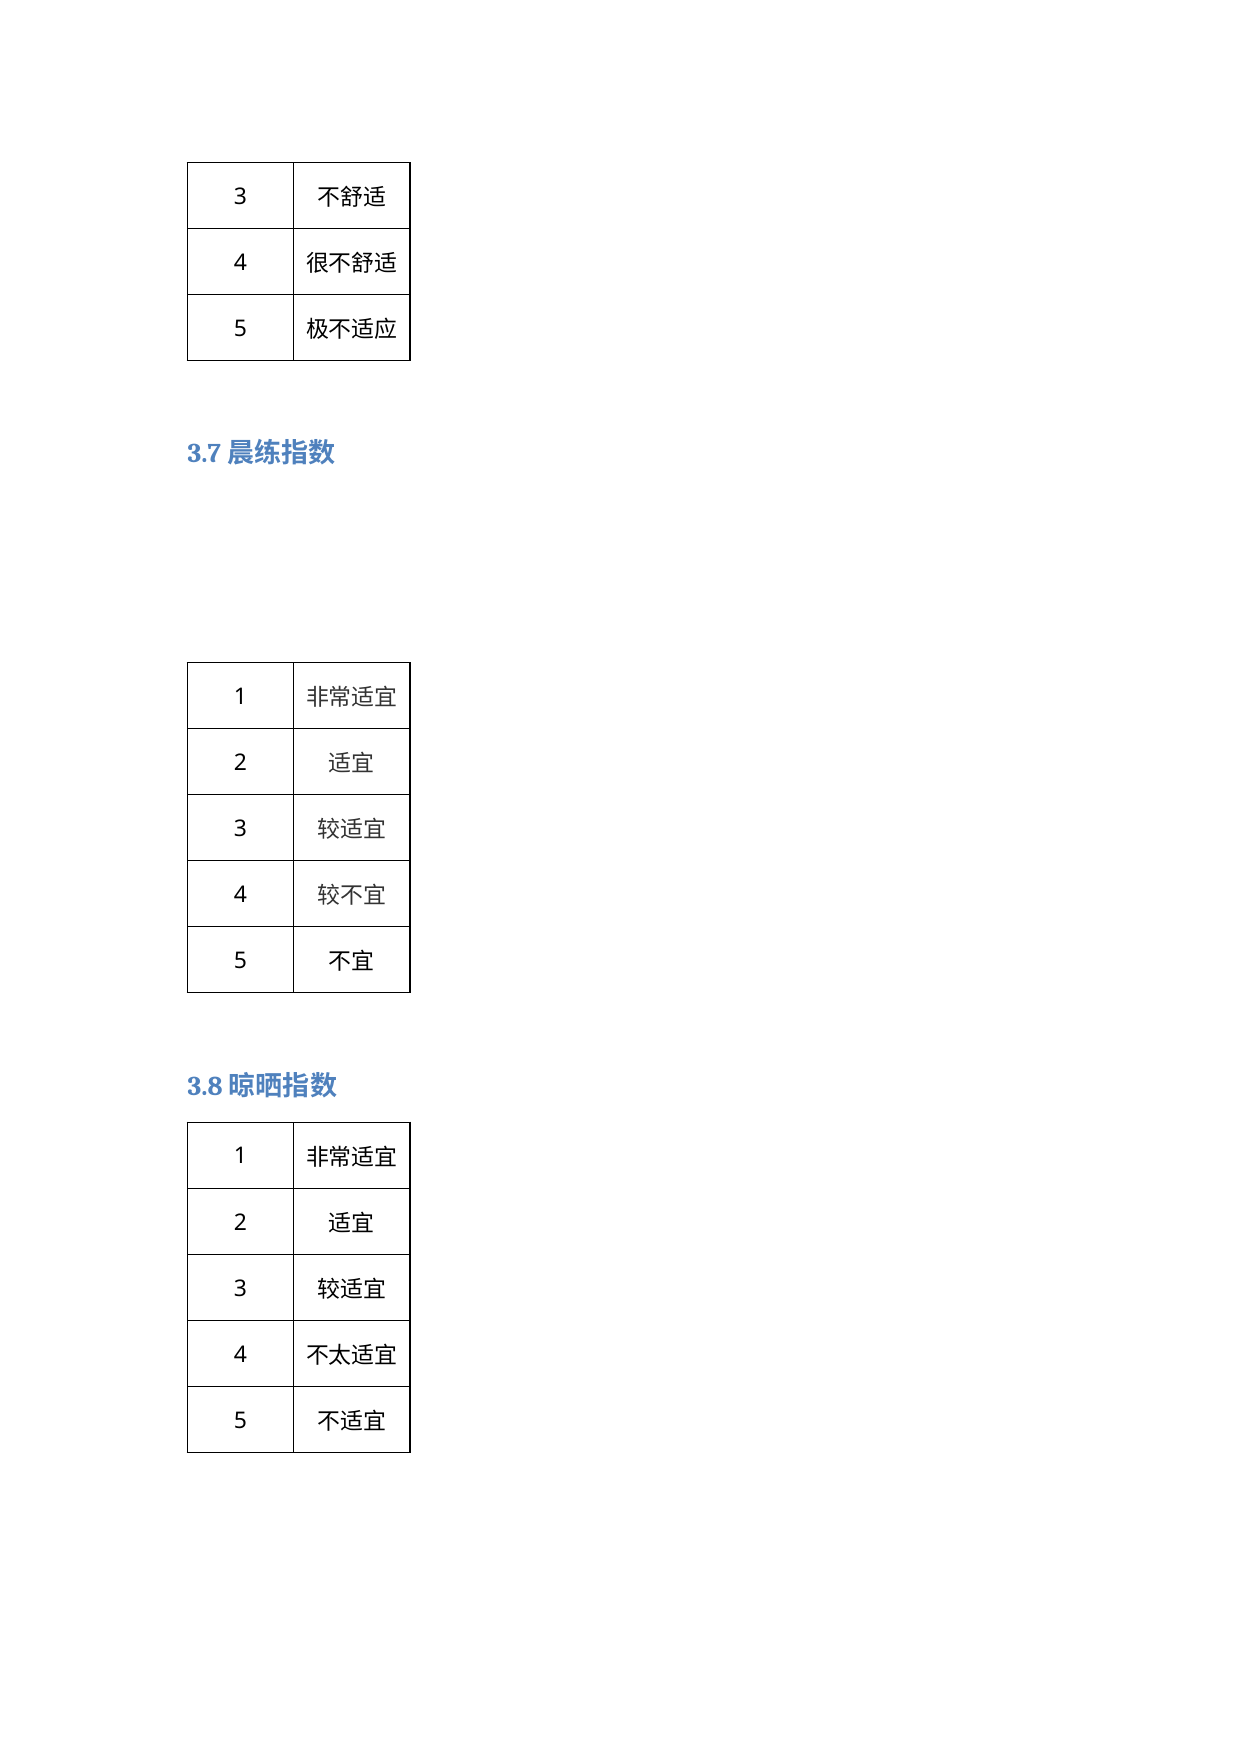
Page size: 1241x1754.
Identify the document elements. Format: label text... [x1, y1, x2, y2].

table_cell 较适宜 [294, 1255, 409, 1320]
table_cell 适宜 [294, 729, 409, 794]
table_header 非常适宜 [294, 1123, 409, 1188]
table_cell 较不宜 [294, 861, 409, 926]
table_cell 不宜 [294, 927, 409, 992]
table_cell 2 [188, 1189, 293, 1254]
table_header 1 [188, 1123, 293, 1188]
table_cell 4 [188, 1321, 293, 1386]
subtitle 3.8 晾晒指数 [187, 1051, 1053, 1116]
table_cell 适宜 [294, 1189, 409, 1254]
table_cell 4 [188, 861, 293, 926]
table_cell 5 [188, 295, 293, 360]
table_cell 不适宜 [294, 1387, 409, 1452]
table_cell 3 [188, 163, 293, 228]
table_cell 3 [188, 795, 293, 860]
table_cell 较适宜 [294, 795, 409, 860]
table_cell 3 [188, 1255, 293, 1320]
subtitle 3.7 晨练指数 [187, 419, 1053, 484]
table_cell 4 [188, 229, 293, 294]
table_cell 极不适应 [294, 295, 409, 360]
table_cell 5 [188, 1387, 293, 1452]
table_cell 5 [188, 927, 293, 992]
table_cell 2 [188, 729, 293, 794]
table_cell 不舒适 [294, 163, 409, 228]
table_cell 很不舒适 [294, 229, 409, 294]
table_header 1 [188, 663, 293, 728]
table_cell 不太适宜 [294, 1321, 409, 1386]
table_header 非常适宜 [294, 663, 409, 728]
